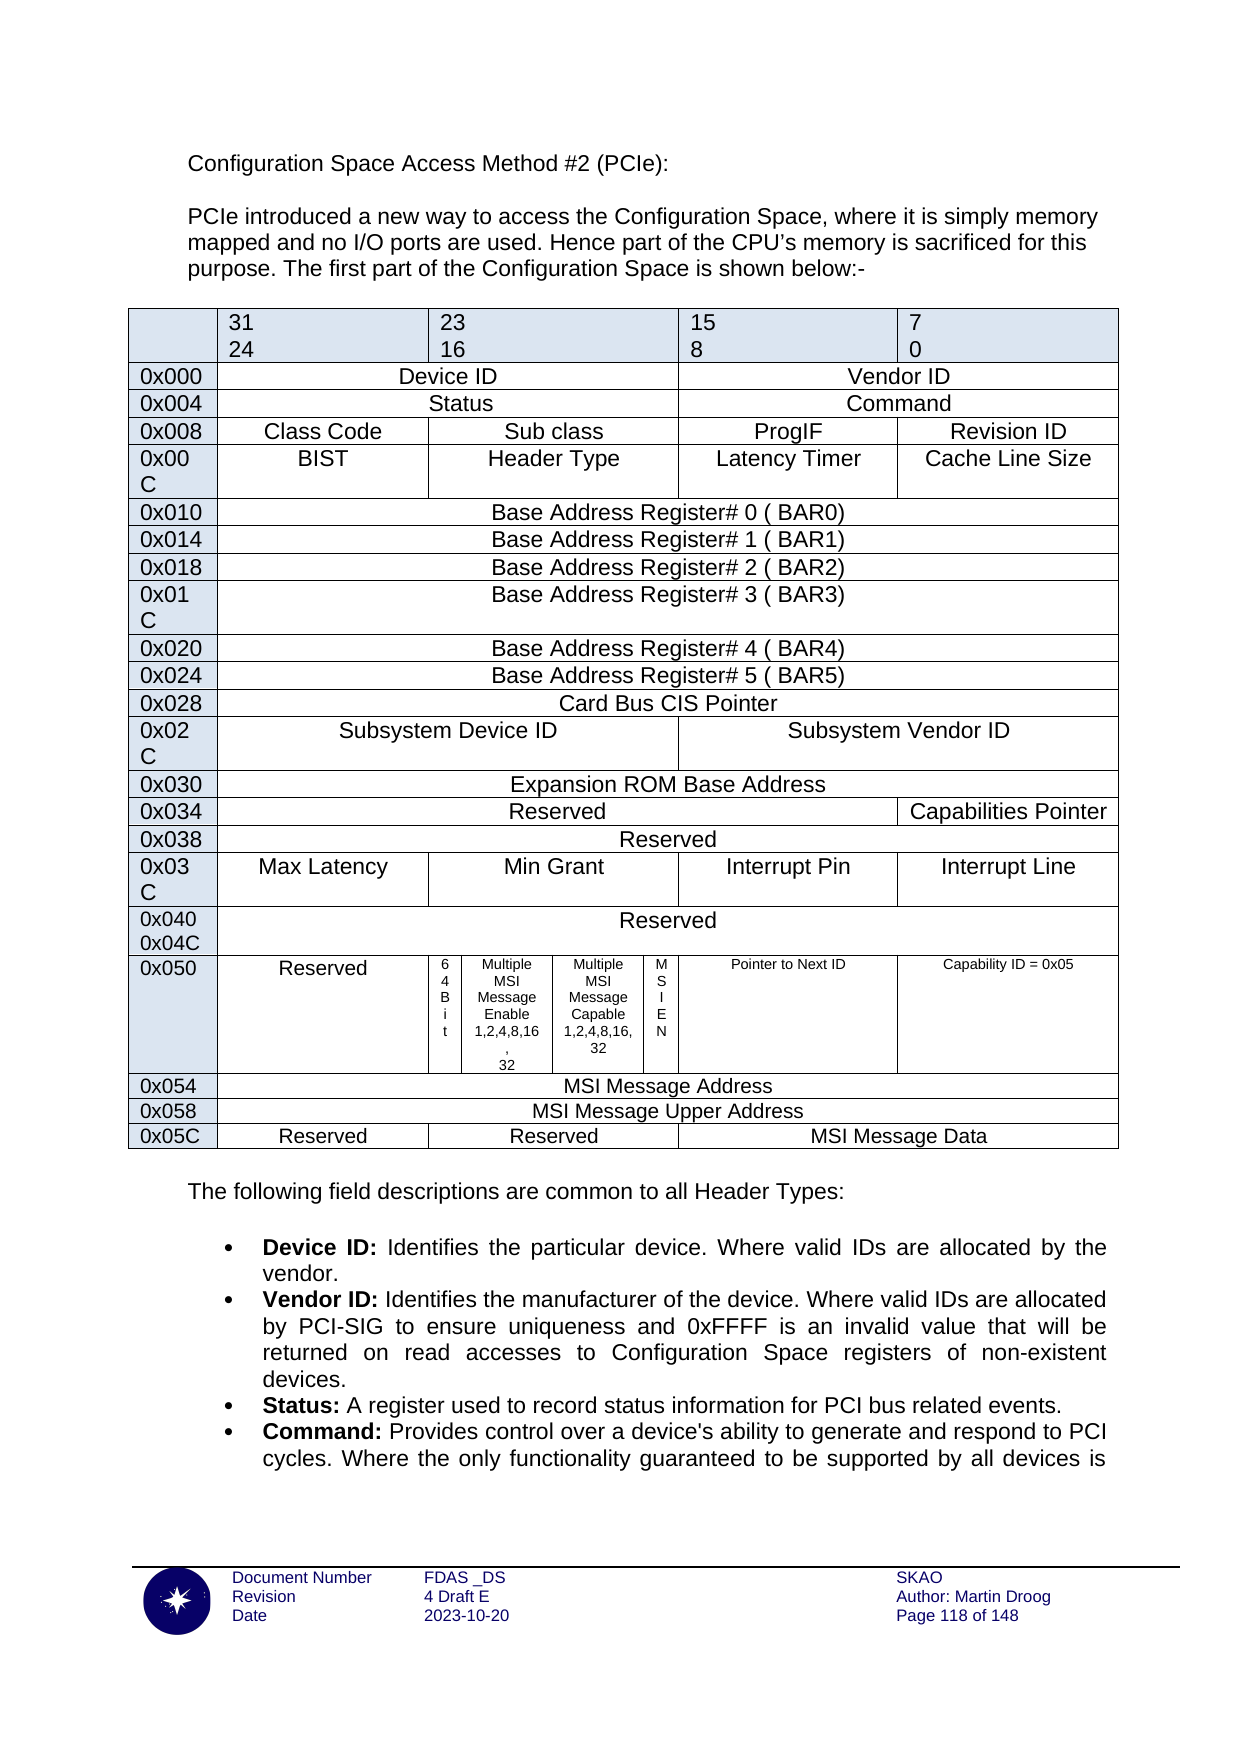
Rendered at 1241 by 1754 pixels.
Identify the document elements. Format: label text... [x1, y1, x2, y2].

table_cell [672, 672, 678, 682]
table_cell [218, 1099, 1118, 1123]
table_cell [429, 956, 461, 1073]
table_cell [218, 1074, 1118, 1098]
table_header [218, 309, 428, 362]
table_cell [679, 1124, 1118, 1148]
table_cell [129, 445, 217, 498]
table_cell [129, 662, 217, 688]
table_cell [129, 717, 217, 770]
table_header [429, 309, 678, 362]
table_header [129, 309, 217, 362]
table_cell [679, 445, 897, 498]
list Status: A register used to record status information for PCI bus related events. [225, 1392, 1107, 1418]
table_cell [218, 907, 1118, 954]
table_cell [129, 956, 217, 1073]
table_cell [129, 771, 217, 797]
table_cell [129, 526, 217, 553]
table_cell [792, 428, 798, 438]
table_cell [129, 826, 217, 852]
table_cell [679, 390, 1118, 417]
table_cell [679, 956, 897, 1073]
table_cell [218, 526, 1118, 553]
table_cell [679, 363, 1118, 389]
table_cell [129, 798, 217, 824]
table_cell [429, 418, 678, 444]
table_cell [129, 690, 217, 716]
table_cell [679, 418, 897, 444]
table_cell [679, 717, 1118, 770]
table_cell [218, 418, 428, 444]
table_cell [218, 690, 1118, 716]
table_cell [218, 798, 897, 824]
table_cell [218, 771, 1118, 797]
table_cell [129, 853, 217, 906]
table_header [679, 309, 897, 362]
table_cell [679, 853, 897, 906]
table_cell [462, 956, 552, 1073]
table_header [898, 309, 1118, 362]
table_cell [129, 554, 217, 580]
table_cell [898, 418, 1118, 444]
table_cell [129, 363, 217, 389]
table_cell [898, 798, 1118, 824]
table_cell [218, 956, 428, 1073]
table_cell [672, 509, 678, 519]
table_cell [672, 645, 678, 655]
text PCIe introduced a new way to access the Configuration Space, where it is simply memory mapped and no I/O ports are used. Hence part of the CPU’s memory is sacrificed for this purpose. The first part of the Configuration Space is shown below:- [187, 203, 1107, 282]
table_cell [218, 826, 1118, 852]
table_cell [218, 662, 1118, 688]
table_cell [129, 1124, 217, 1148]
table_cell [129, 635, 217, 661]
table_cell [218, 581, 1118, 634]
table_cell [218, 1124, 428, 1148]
list Vendor ID: Identifies the manufacturer of the device. Where valid IDs are allocated by PCI-SIG to ensure uniqueness and 0xFFFF is an invalid value that will be returned on read accesses to Configuration Space registers of non-existent devices. [225, 1286, 1107, 1392]
text Configuration Space Access Method #2 (PCIe): [187, 150, 1107, 176]
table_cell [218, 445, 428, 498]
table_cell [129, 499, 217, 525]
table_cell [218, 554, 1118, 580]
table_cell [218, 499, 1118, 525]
list Device ID: Identifies the particular device. Where valid IDs are allocated by the vendor. [225, 1234, 1107, 1286]
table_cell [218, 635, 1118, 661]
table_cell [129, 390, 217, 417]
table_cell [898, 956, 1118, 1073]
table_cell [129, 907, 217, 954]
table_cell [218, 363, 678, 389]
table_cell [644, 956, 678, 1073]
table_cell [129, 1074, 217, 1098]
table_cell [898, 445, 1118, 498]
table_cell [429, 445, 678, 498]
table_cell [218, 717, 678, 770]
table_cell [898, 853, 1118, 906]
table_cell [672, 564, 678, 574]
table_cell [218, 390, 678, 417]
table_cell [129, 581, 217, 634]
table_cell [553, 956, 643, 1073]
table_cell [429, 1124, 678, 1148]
text The following field descriptions are common to all Header Types: [187, 1178, 1107, 1204]
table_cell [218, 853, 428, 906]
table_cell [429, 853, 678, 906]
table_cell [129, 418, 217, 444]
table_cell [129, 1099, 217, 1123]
picture [143, 1567, 211, 1635]
